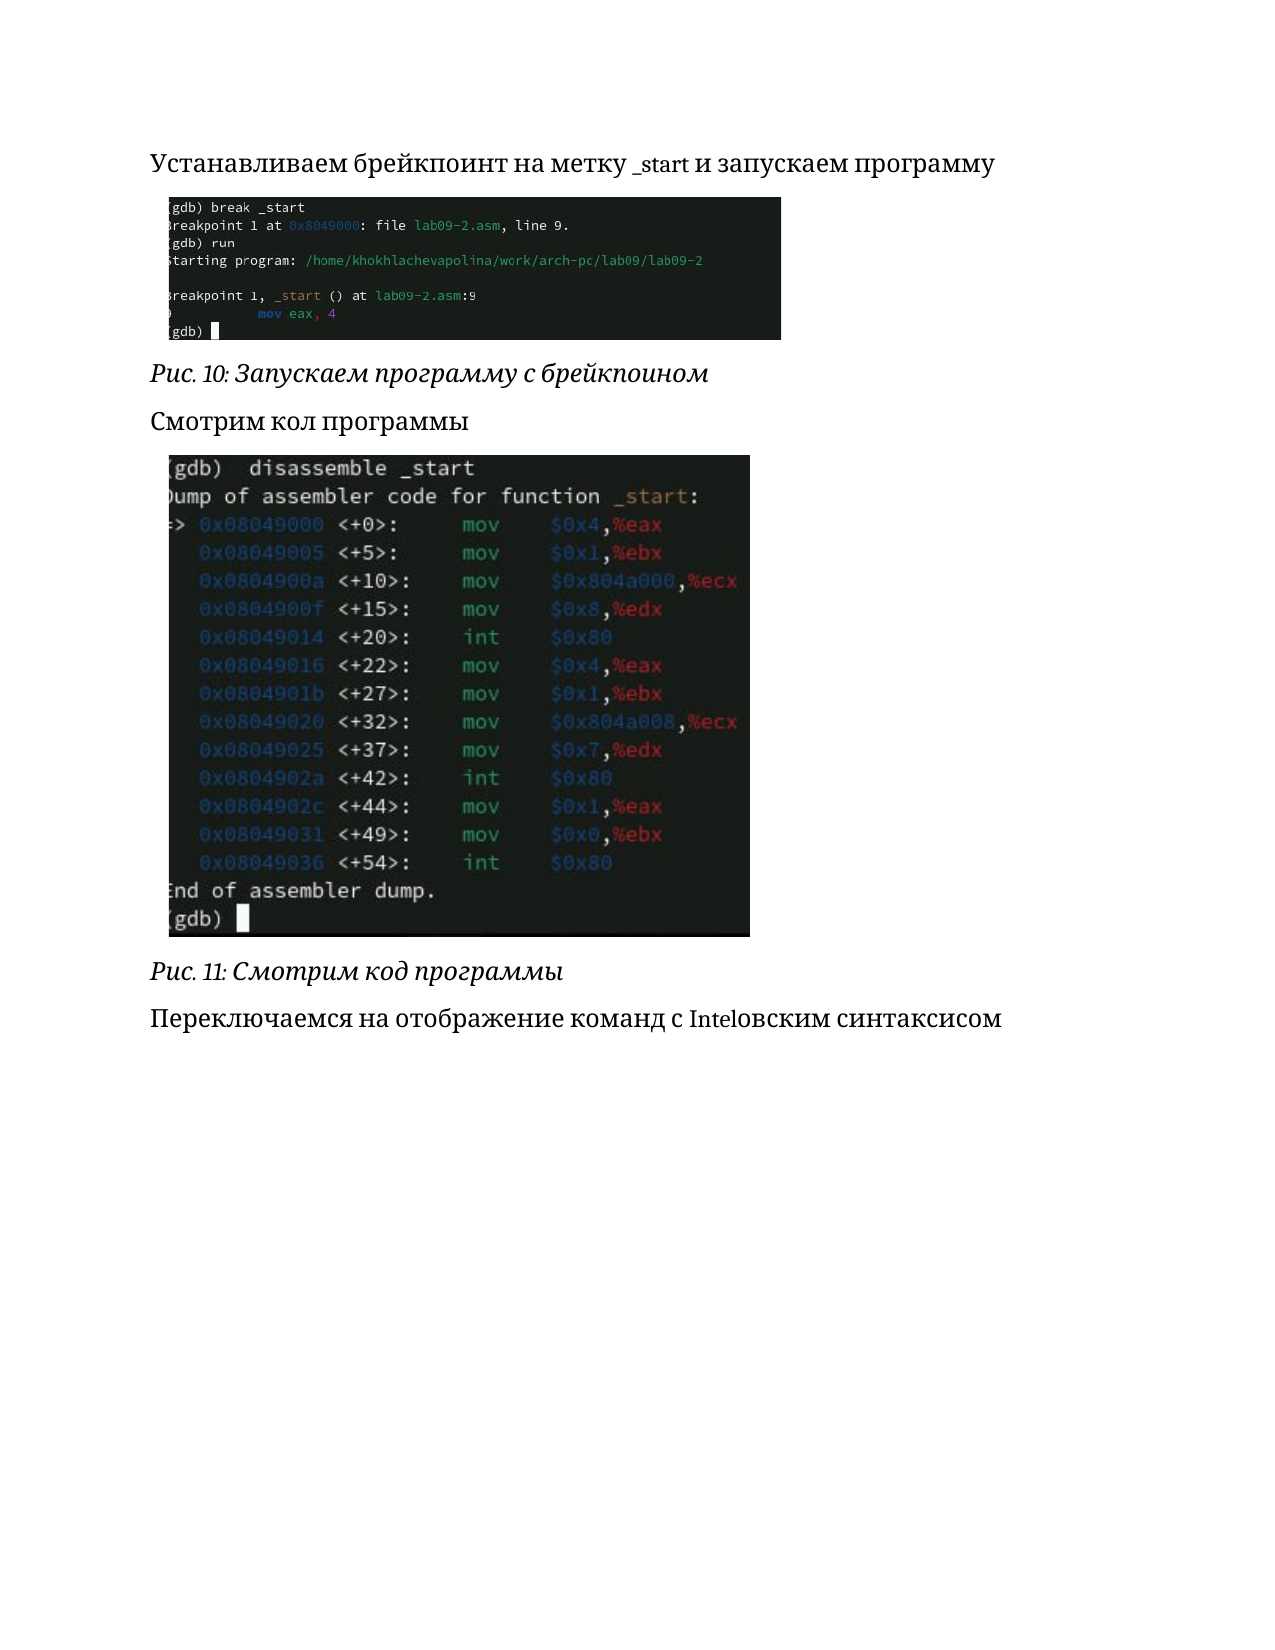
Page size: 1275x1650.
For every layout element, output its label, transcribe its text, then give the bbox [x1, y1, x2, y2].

picture [168, 455, 750, 937]
text Рис. 11: Смотрим код программы [150, 957, 1125, 986]
text Смотрим кол программы [150, 408, 1125, 437]
text Рис. 10: Запускаем программу с брейкпоином [150, 360, 1125, 389]
text Устанавливаем брейкпоинт на метку _start и запускаем программу [150, 150, 1125, 179]
text Переключаемся на отображение команд с Intelовским синтаксисом [150, 1005, 1125, 1034]
picture [168, 197, 782, 340]
